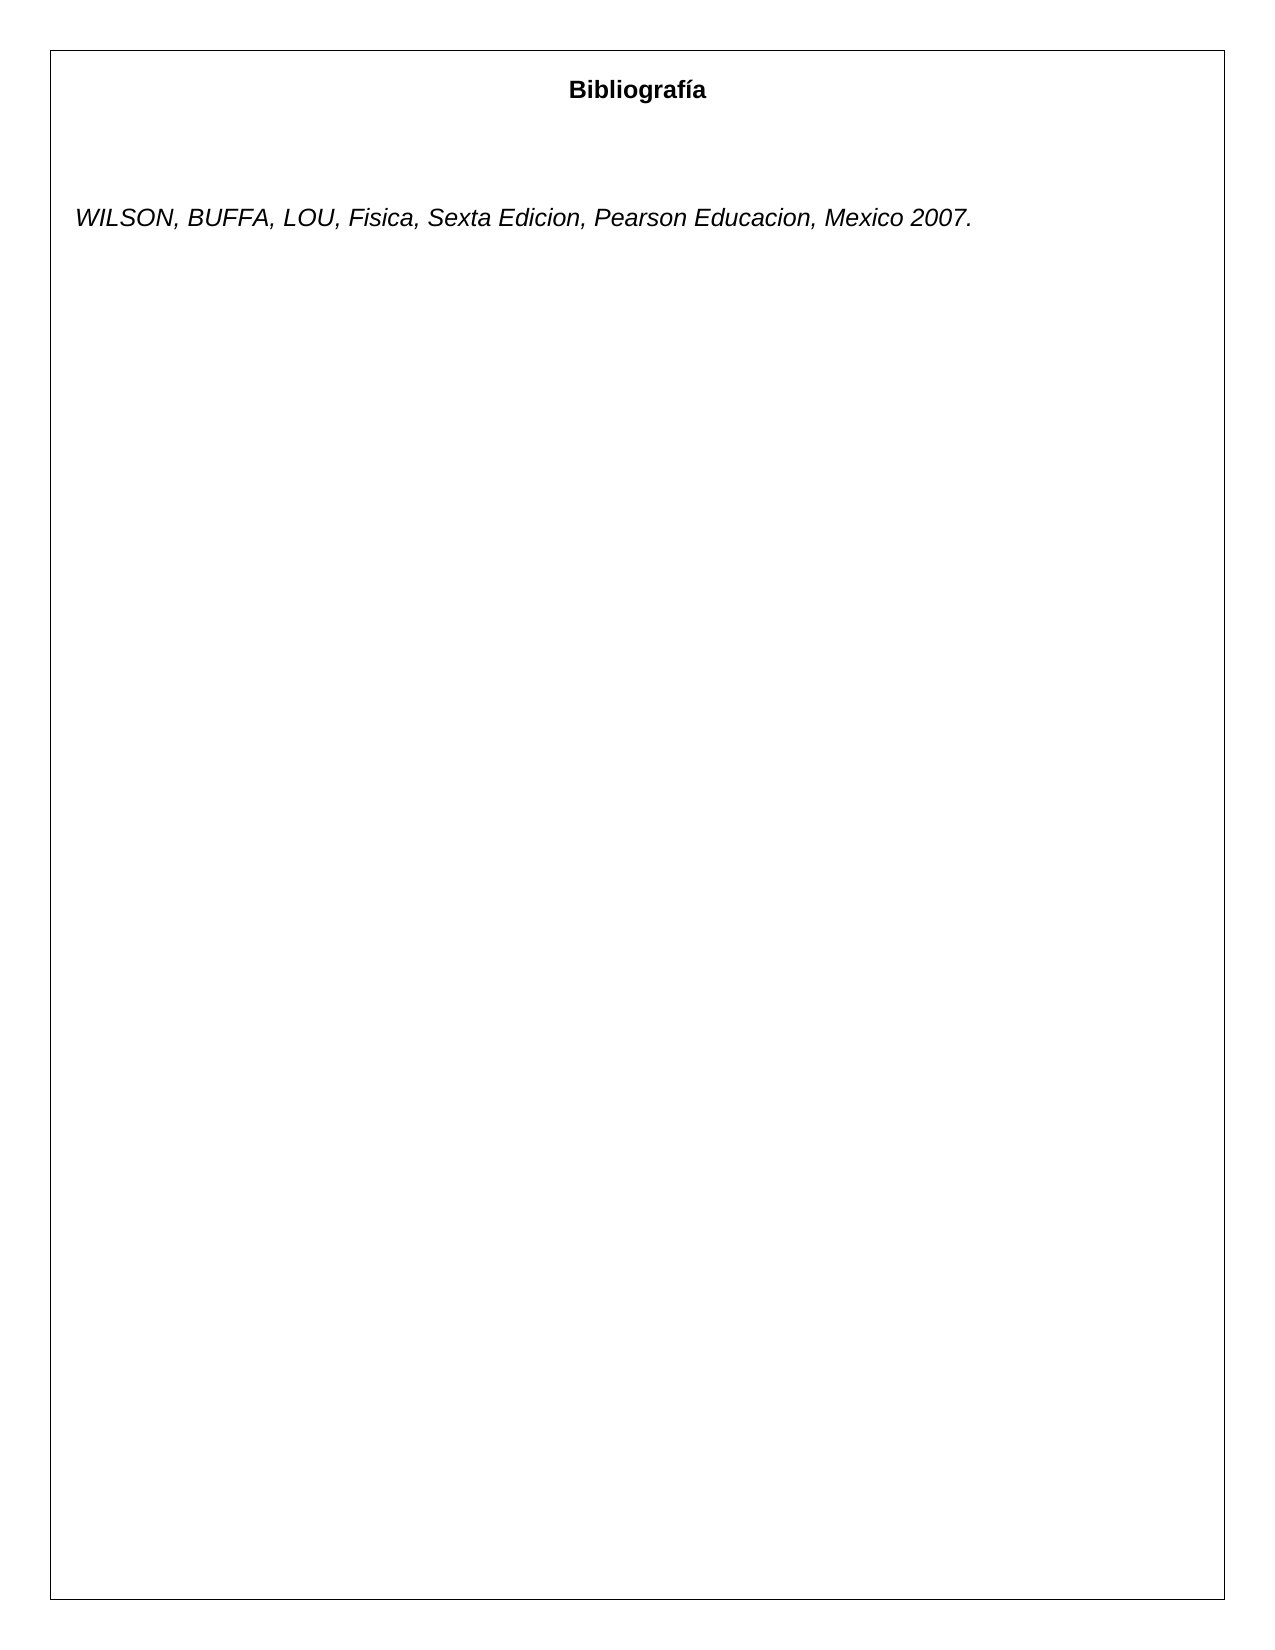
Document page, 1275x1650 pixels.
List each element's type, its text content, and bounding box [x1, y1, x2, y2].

text Bibliografía [75, 75, 1200, 104]
text WILSON, BUFFA, LOU, Fisica, Sexta Edicion, Pearson Educacion, Mexico 2007. [75, 203, 1200, 232]
